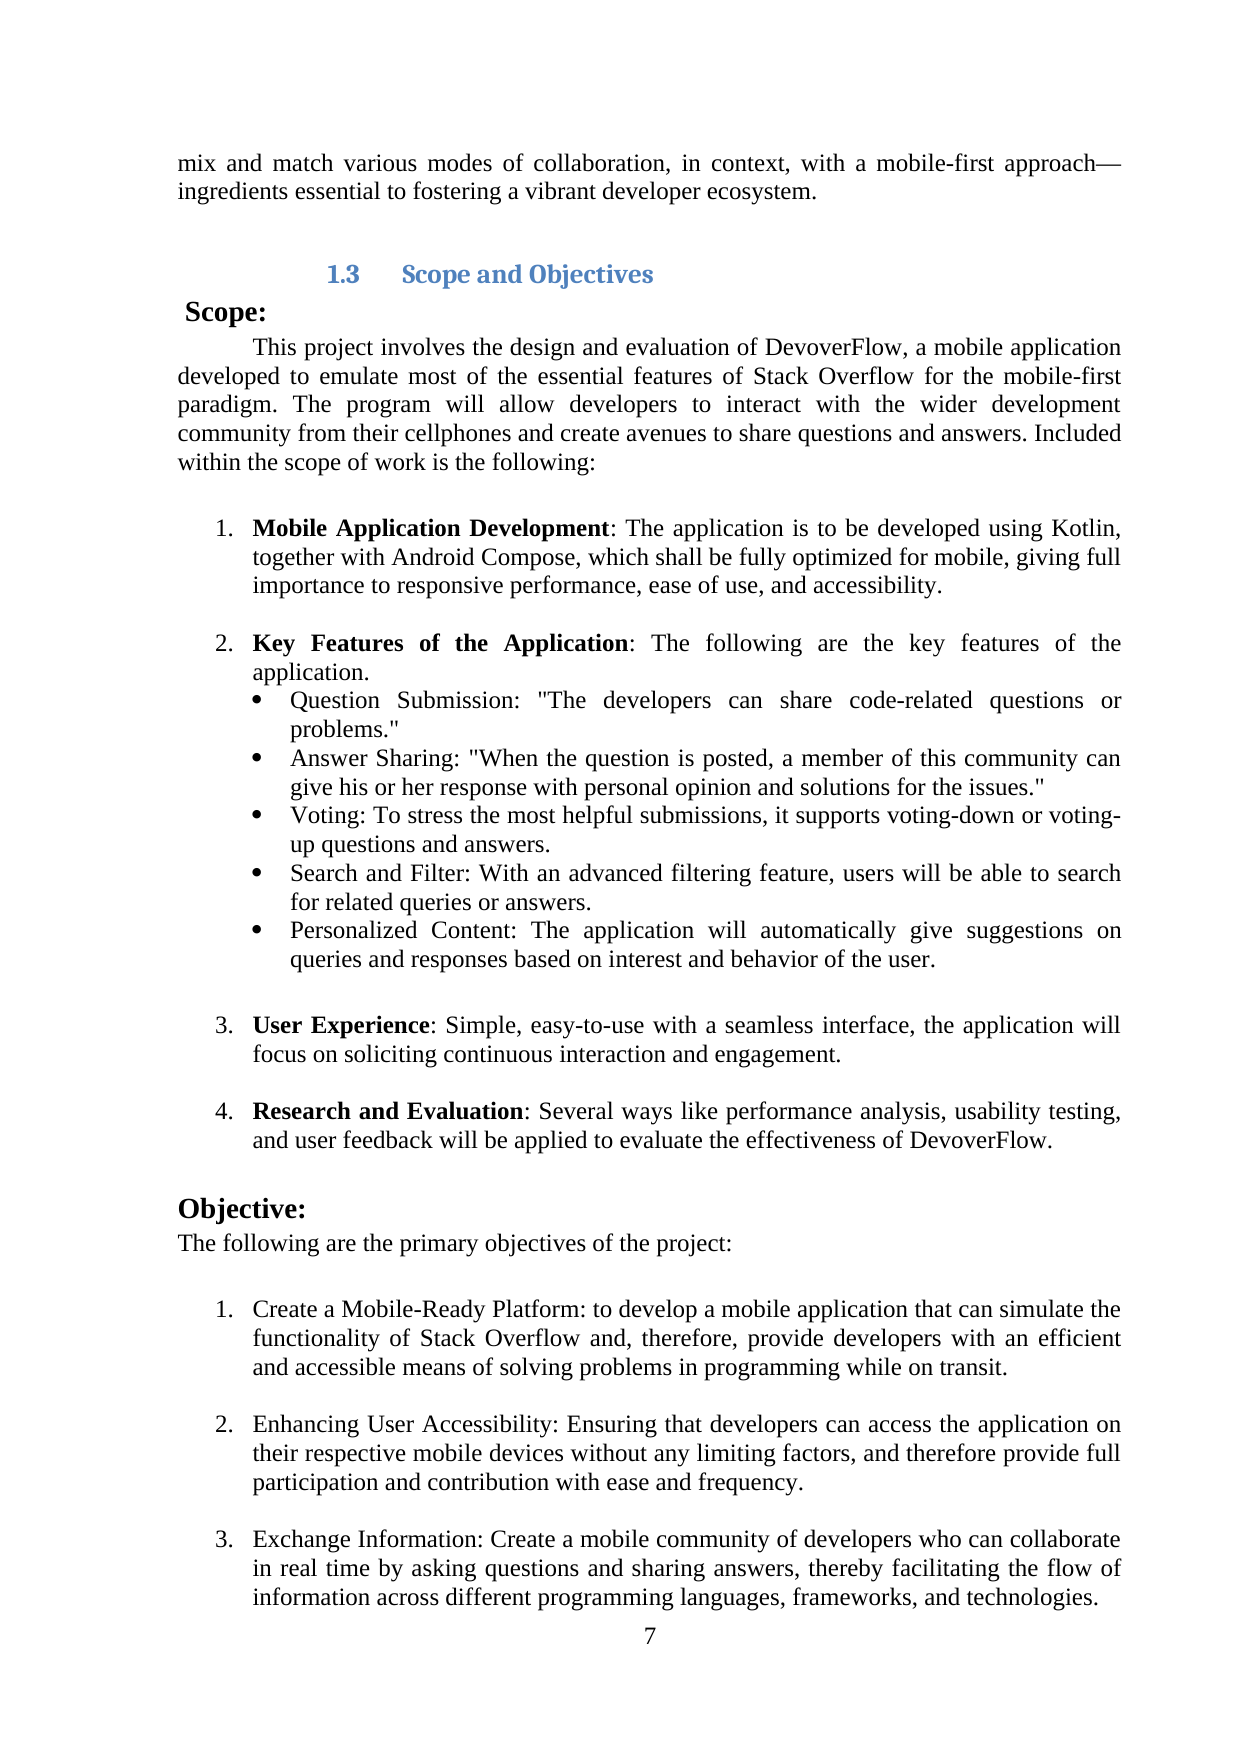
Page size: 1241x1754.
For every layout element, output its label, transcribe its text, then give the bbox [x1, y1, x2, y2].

list Question Submission: "The developers can share code-related questions or problems." [252, 685, 1122, 743]
list Personalized Content: The application will automatically give suggestions on queries and responses based on interest and behavior of the user. [252, 915, 1122, 973]
text Scope: [177, 294, 1122, 328]
list Voting: To stress the most helpful submissions, it supports voting-down or voting-up questions and answers. [252, 800, 1122, 858]
list Exchange Information: Create a mobile community of developers who can collaborate in real time by asking questions and sharing answers, thereby facilitating the flow of information across different programming languages, frameworks, and technologies. [215, 1524, 1122, 1611]
subtitle Scope and Objectives [327, 259, 1122, 290]
list Research and Evaluation: Several ways like performance analysis, usability testing, and user feedback will be applied to evaluate the effectiveness of DevoverFlow. [215, 1096, 1122, 1154]
list Mobile Application Development: The application is to be developed using Kotlin, together with Android Compose, which shall be fully optimized for mobile, giving full importance to responsive performance, ease of use, and accessibility. [215, 513, 1122, 599]
list Key Features of the Application: The following are the key features of the application. [215, 628, 1122, 685]
text Objective: [177, 1191, 1122, 1224]
list Enhancing User Accessibility: Ensuring that developers can access the application on their respective mobile devices without any limiting factors, and therefore provide full participation and contribution with ease and frequency. [215, 1409, 1122, 1496]
list Search and Filter: With an advanced filtering feature, users will be able to search for related queries or answers. [252, 858, 1122, 915]
text This project involves the design and evaluation of DevoverFlow, a mobile application developed to emulate most of the essential features of Stack Overflow for the mobile-first paradigm. The program will allow developers to interact with the wider development community from their cellphones and create avenues to share questions and answers. Included within the scope of work is the following: [177, 332, 1122, 476]
list User Experience: Simple, easy-to-use with a seamless interface, the application will focus on soliciting continuous interaction and engagement. [215, 1010, 1122, 1067]
list Create a Mobile-Ready Platform: to develop a mobile application that can simulate the functionality of Stack Overflow and, therefore, provide developers with an efficient and accessible means of solving problems in programming while on transit. [215, 1294, 1122, 1381]
list Answer Sharing: "When the question is posted, a member of this community can give his or her response with personal opinion and solutions for the issues." [252, 743, 1122, 800]
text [177, 148, 1122, 205]
text The following are the primary objectives of the project: [177, 1228, 1122, 1257]
